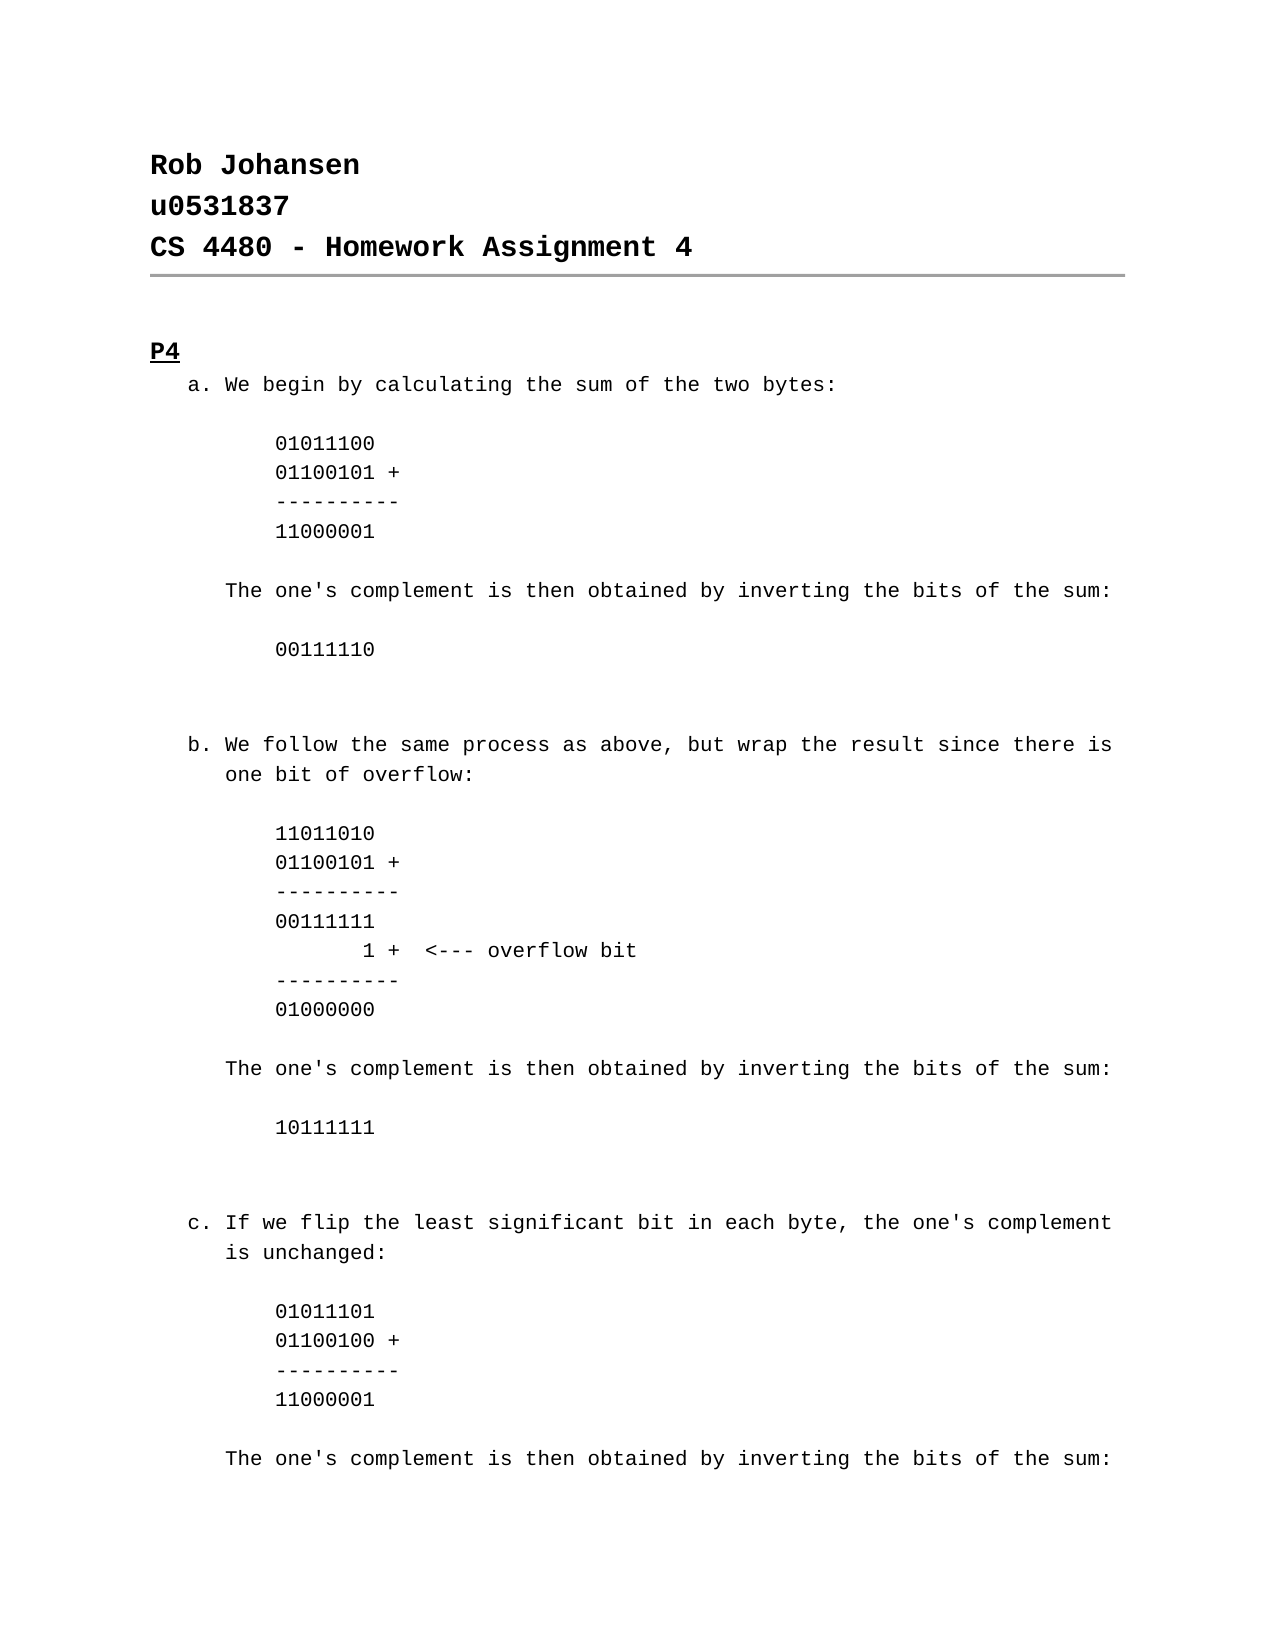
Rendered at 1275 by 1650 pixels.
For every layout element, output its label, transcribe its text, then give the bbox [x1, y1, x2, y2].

text Rob Johansen [150, 150, 1125, 183]
text CS 4480 - Homework Assignment 4 [150, 232, 1125, 266]
text P4 [150, 338, 1125, 367]
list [187, 1212, 1125, 1472]
list We follow the same process as above, but wrap the result since there is one bit of overflow: 11011010 01100101 + ---------- 00111111 1 + <--- overflow bit ---------- 01000000 The one's complement is then obtained by inverting the bits of the sum: 10111111 [187, 734, 1125, 1205]
text u0531837 [150, 191, 1125, 224]
list We begin by calculating the sum of the two bytes: 01011100 01100101 + ---------- 11000001 The one's complement is then obtained by inverting the bits of the sum: 00111110 [187, 374, 1125, 727]
